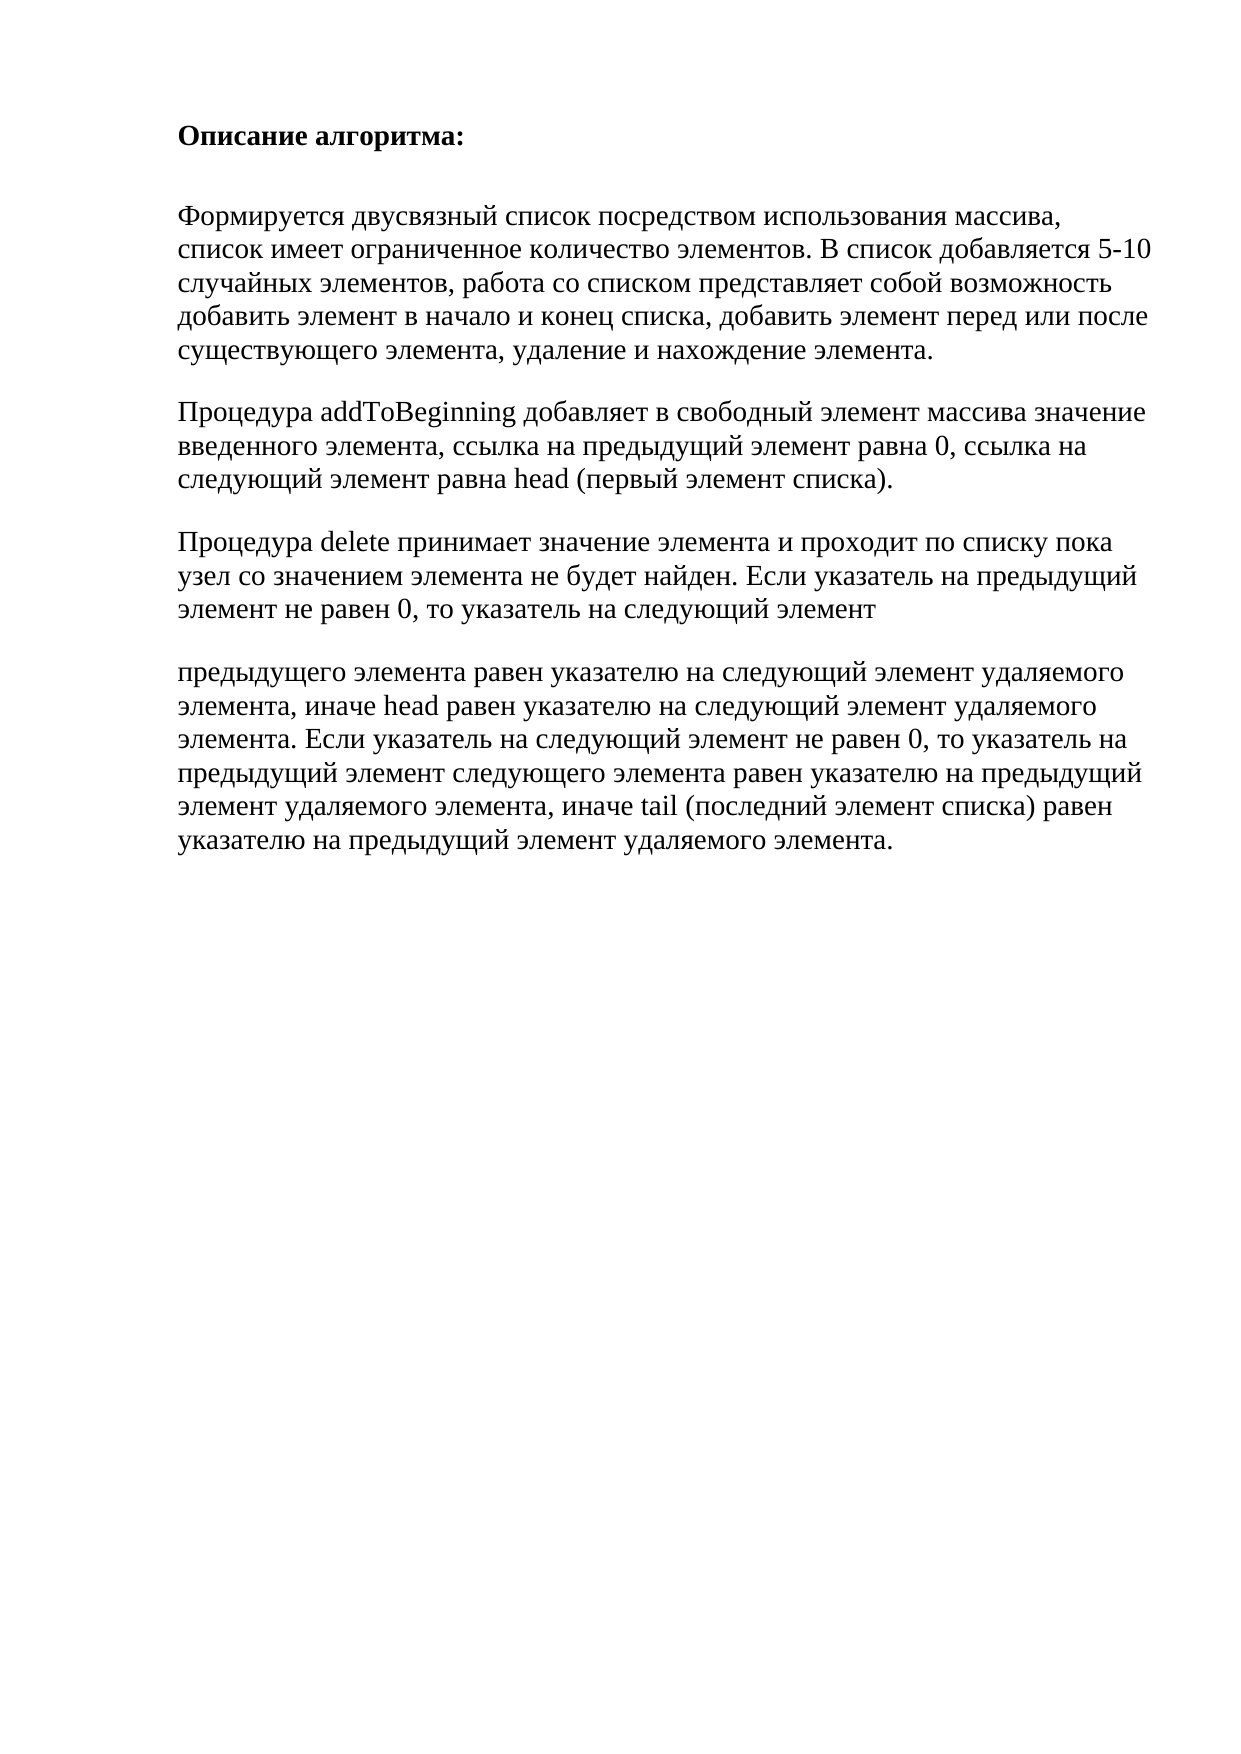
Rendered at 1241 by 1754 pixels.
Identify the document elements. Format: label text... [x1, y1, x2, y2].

text Формируется двусвязный список посредством использования массива, список имеет ограниченное количество элементов. В список добавляется 5-10 случайных элементов, работа со списком представляет собой возможность добавить элемент в начало и конец списка, добавить элемент перед или после существующего элемента, удаление и нахождение элемента. [177, 198, 1152, 365]
text предыдущего элемента равен указателю на следующий элемент удаляемого элемента, иначе head равен указателю на следующий элемент удаляемого элемента. Если указатель на следующий элемент не равен 0, то указатель на предыдущий элемент следующего элемента равен указателю на предыдущий элемент удаляемого элемента, иначе tail (последний элемент списка) равен указателю на предыдущий элемент удаляемого элемента. [177, 654, 1152, 855]
text Процедура delete принимает значение элемента и проходит по списку пока узел со значением элемента не будет найден. Если указатель на предыдущий элемент не равен 0, то указатель на следующий элемент [177, 524, 1152, 625]
text Процедура addToBeginning добавляет в свободный элемент массива значение введенного элемента, ссылка на предыдущий элемент равна 0, ссылка на следующий элемент равна head (первый элемент списка). [177, 394, 1152, 495]
list Описание алгоритма: [177, 118, 1152, 152]
